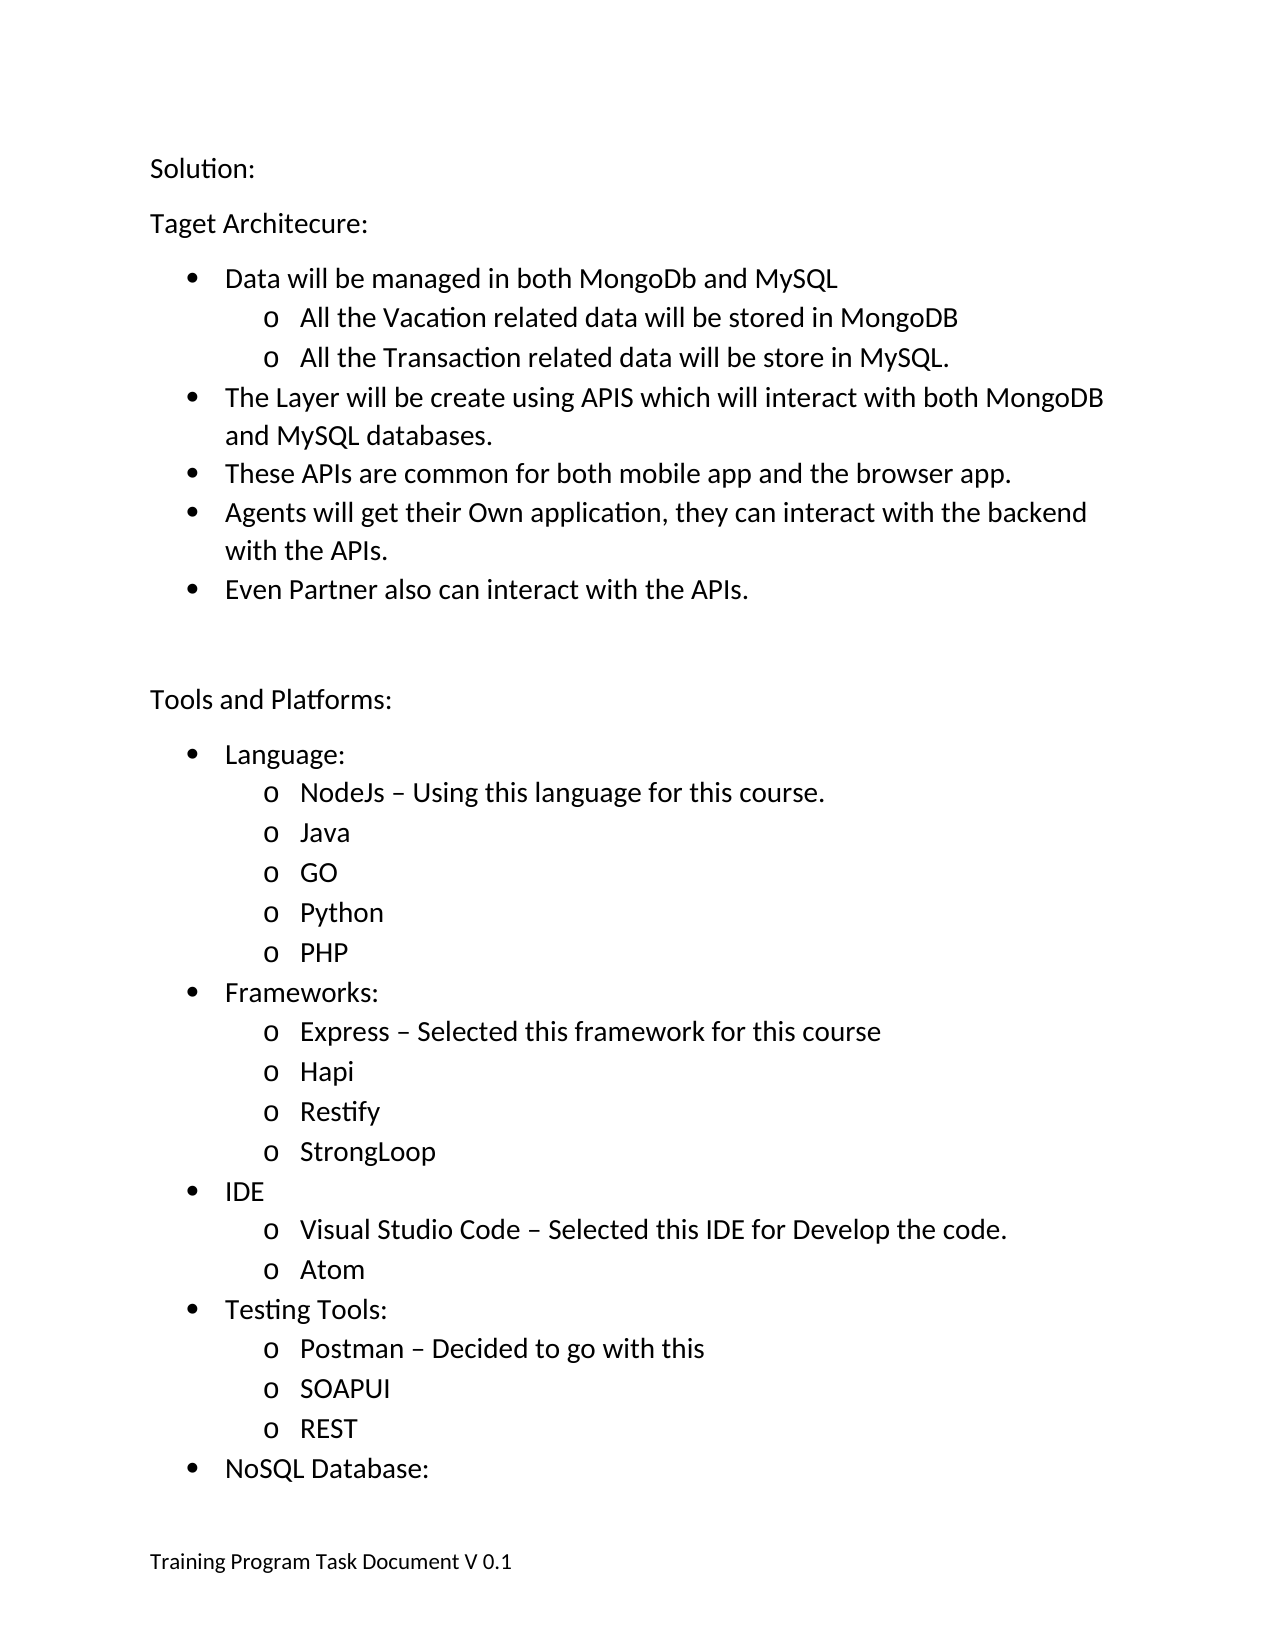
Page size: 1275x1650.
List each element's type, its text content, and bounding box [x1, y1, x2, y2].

list Postman – Decided to go with this [262, 1330, 1125, 1367]
list Agents will get their Own application, they can interact with the backend with the APIs. [187, 494, 1125, 568]
list Express – Selected this framework for this course [262, 1013, 1125, 1050]
list Language: [187, 736, 1125, 772]
list These APIs are common for both mobile app and the browser app. [187, 456, 1125, 491]
list Testing Tools: [187, 1291, 1125, 1327]
list Even Partner also can interact with the APIs. [187, 571, 1125, 606]
list REST [262, 1410, 1125, 1447]
list IDE [187, 1173, 1125, 1209]
list GO [262, 854, 1125, 892]
list Frameworks: [187, 974, 1125, 1010]
list NodeJs – Using this language for this course. [262, 774, 1125, 812]
list Data will be managed in both MongoDb and MySQL [187, 260, 1125, 296]
list The Layer will be create using APIS which will interact with both MongoDB and MySQL databases. [187, 379, 1125, 453]
list Atom [262, 1251, 1125, 1288]
list All the Transaction related data will be store in MySQL. [262, 339, 1125, 376]
text Solution: [150, 150, 1125, 186]
list Python [262, 894, 1125, 932]
list Java [262, 814, 1125, 852]
list Restify [262, 1093, 1125, 1130]
text Taget Architecure: [150, 205, 1125, 241]
list PHP [262, 934, 1125, 972]
list StrongLoop [262, 1133, 1125, 1170]
list Hapi [262, 1053, 1125, 1090]
text Tools and Platforms: [150, 681, 1125, 717]
list All the Vacation related data will be stored in MongoDB [262, 299, 1125, 336]
list SOAPUI [262, 1370, 1125, 1407]
list NoSQL Database: [187, 1450, 1125, 1486]
list Visual Studio Code – Selected this IDE for Develop the code. [262, 1211, 1125, 1248]
